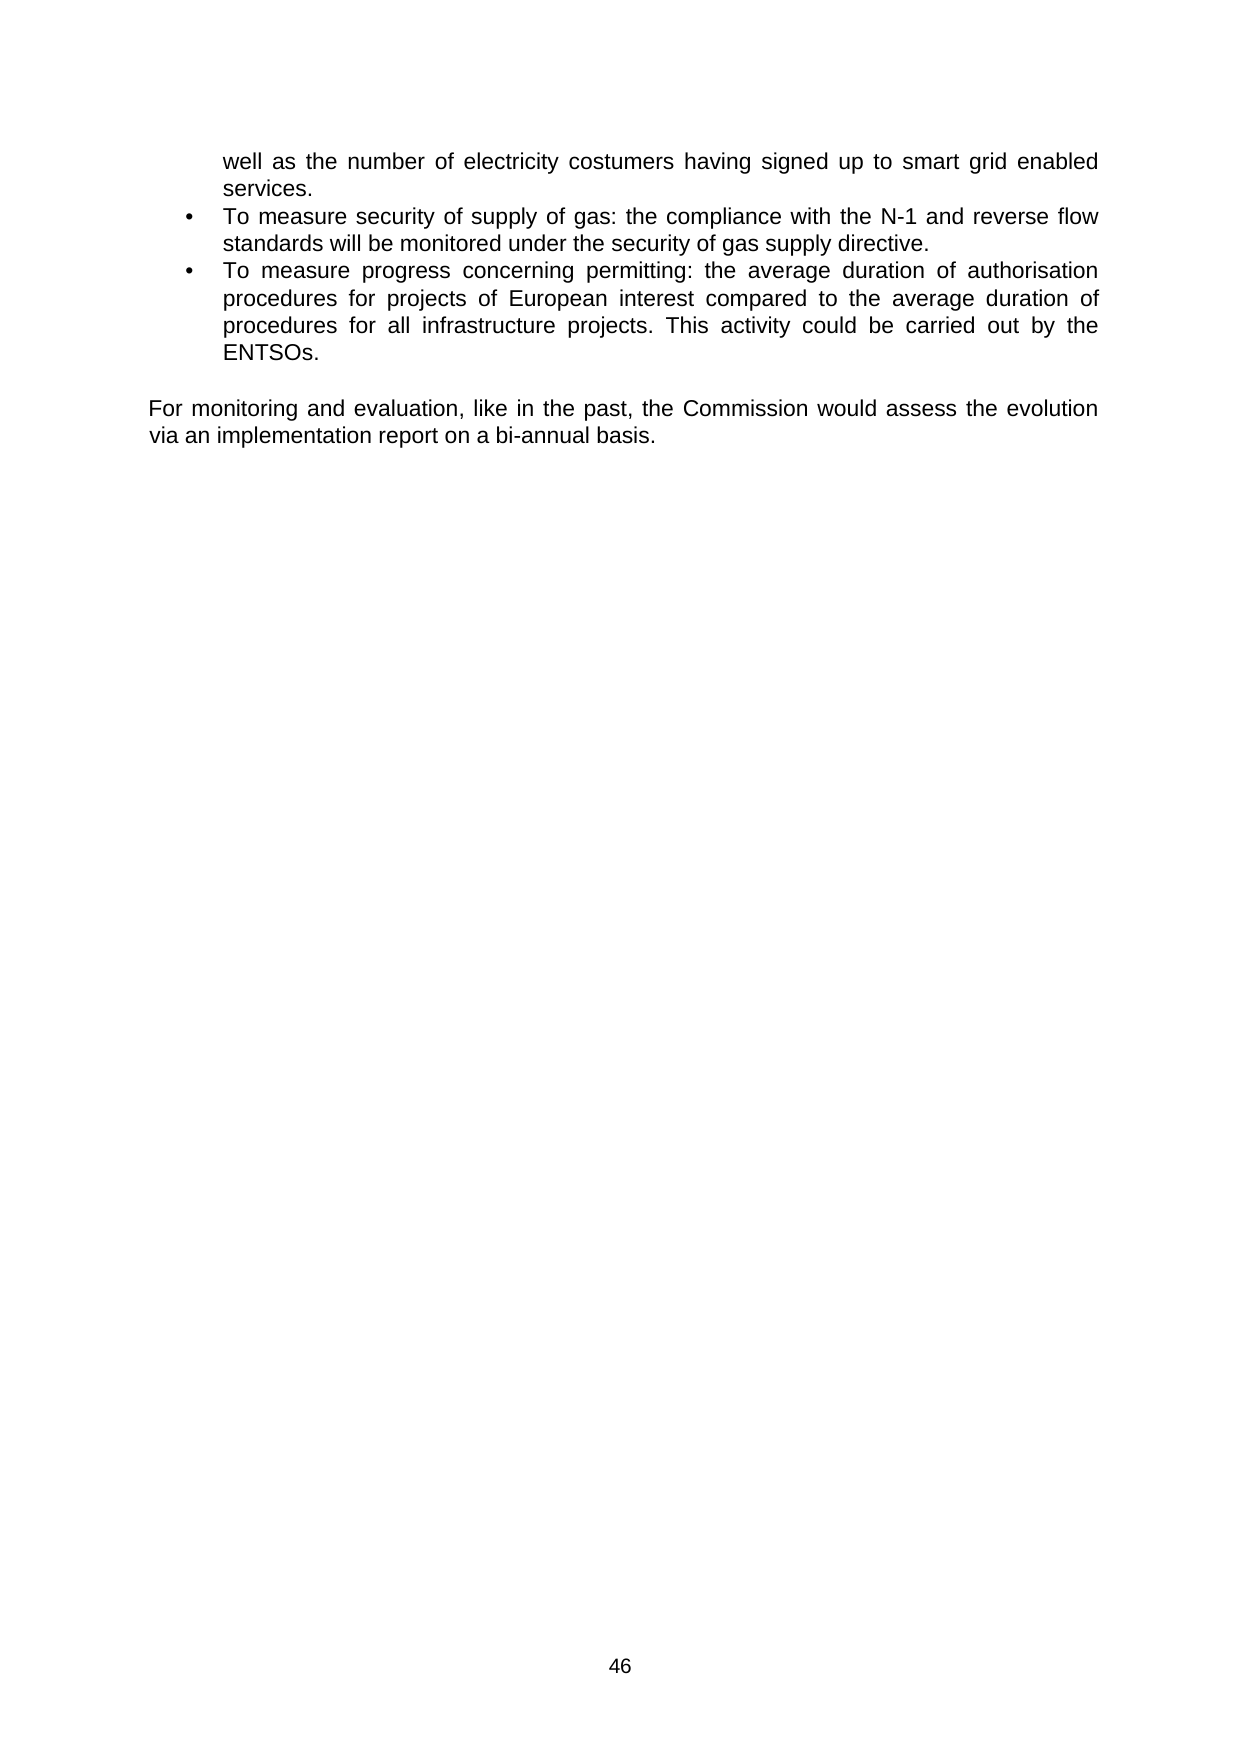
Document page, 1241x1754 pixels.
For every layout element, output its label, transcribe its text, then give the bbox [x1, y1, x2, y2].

text For monitoring and evaluation, like in the past, the Commission would assess the evolution via an implementation report on a bi-annual basis. [148, 395, 1099, 448]
list To measure progress concerning permitting: the average duration of authorisation procedures for projects of European interest compared to the average duration of procedures for all infrastructure projects. This activity could be carried out by the ENTSOs. [185, 257, 1099, 365]
list To measure security of supply of gas: the compliance with the N-1 and reverse flow standards will be monitored under the security of gas supply directive. [185, 203, 1099, 256]
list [185, 148, 1099, 201]
